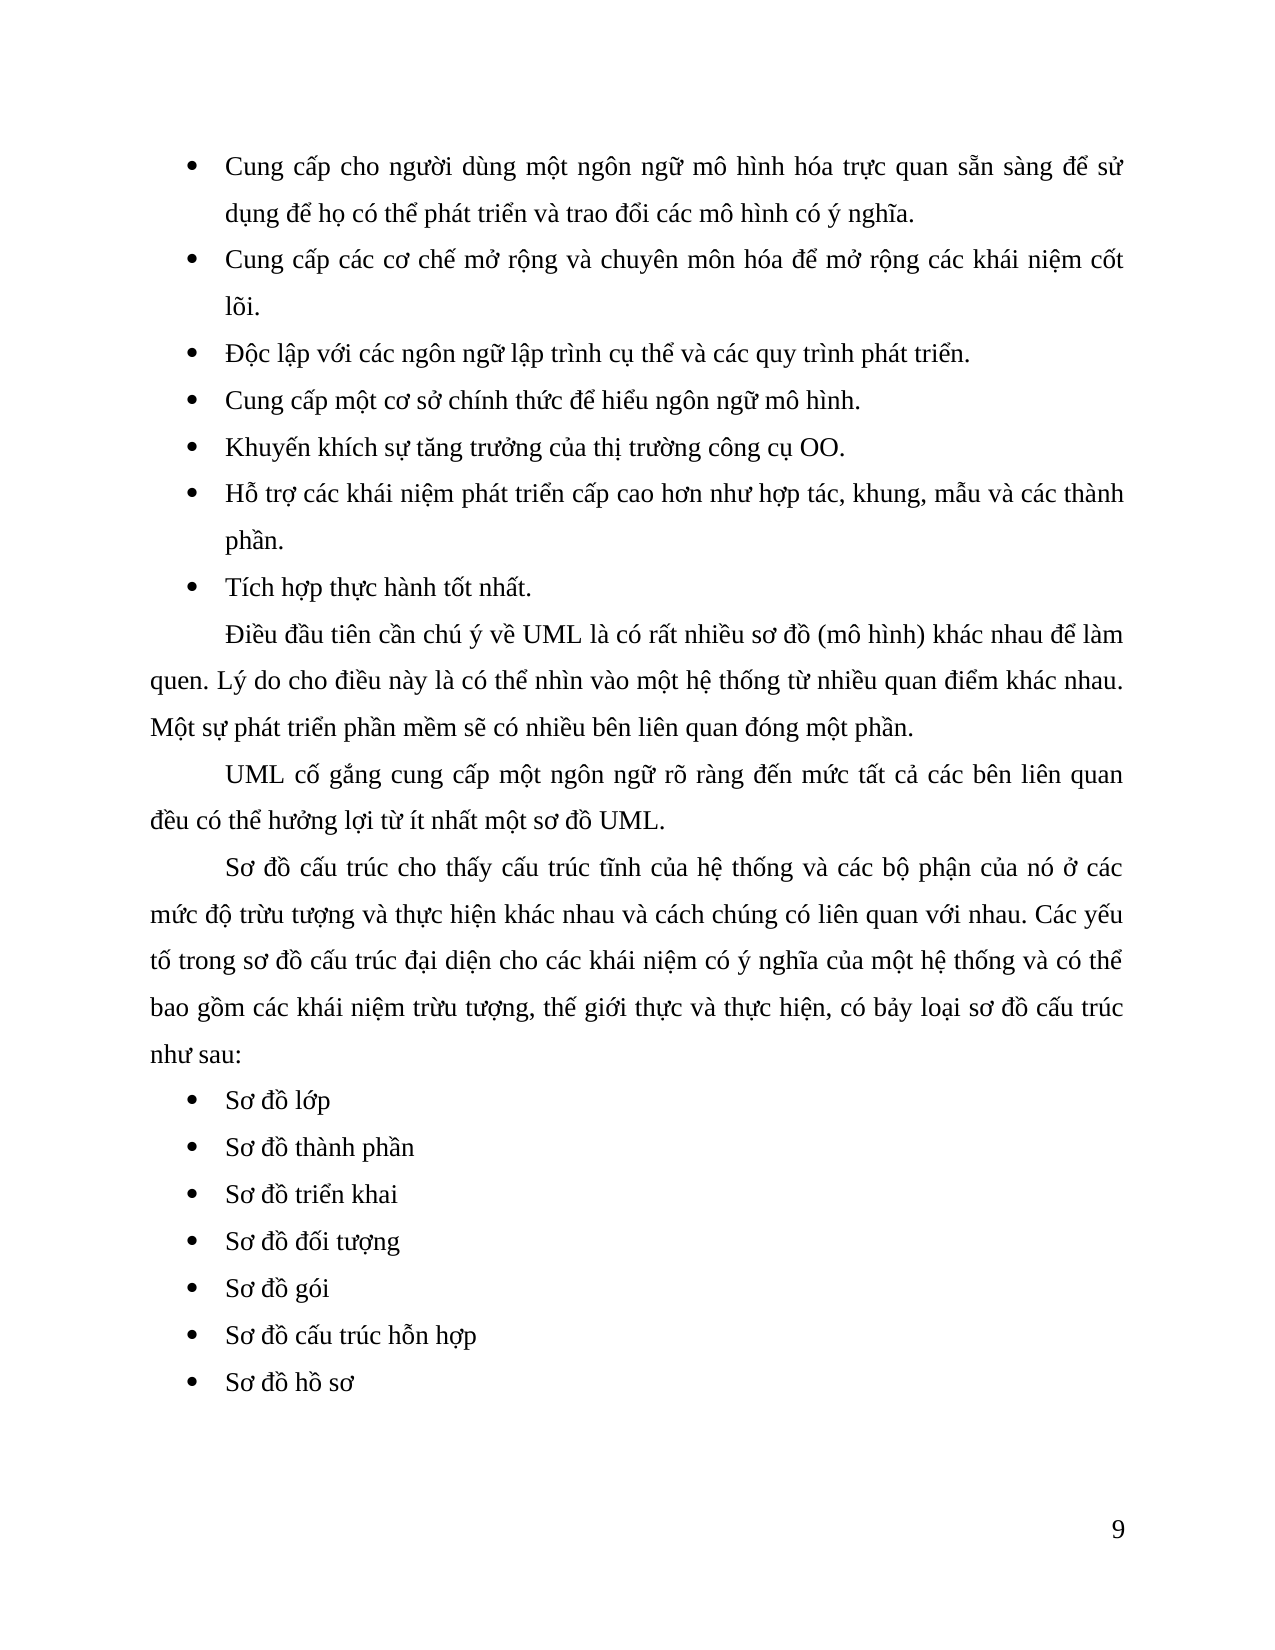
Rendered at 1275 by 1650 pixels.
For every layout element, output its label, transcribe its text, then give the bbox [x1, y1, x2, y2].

list Sơ đồ đối tượng [187, 1225, 1125, 1256]
list Cung cấp một cơ sở chính thức để hiểu ngôn ngữ mô hình. [187, 384, 1125, 415]
list Độc lập với các ngôn ngữ lập trình cụ thể và các quy trình phát triển. [187, 337, 1125, 368]
list Sơ đồ lớp [187, 1084, 1125, 1116]
list Khuyến khích sự tăng trưởng của thị trường công cụ OO. [187, 431, 1125, 462]
text Điều đầu tiên cần chú ý về UML là có rất nhiều sơ đồ (mô hình) khác nhau để làm quen. Lý do cho điều này là có thể nhìn vào một hệ thống từ nhiều quan điểm khác nhau. Một sự phát triển phần mềm sẽ có nhiều bên liên quan đóng một phần. [150, 618, 1125, 742]
list Cung cấp các cơ chế mở rộng và chuyên môn hóa để mở rộng các khái niệm cốt lõi. [187, 243, 1125, 321]
text UML cố gắng cung cấp một ngôn ngữ rõ ràng đến mức tất cả các bên liên quan đều có thể hưởng lợi từ ít nhất một sơ đồ UML. [150, 758, 1125, 836]
list Hỗ trợ các khái niệm phát triển cấp cao hơn như hợp tác, khung, mẫu và các thành phần. [187, 477, 1125, 555]
list Cung cấp cho người dùng một ngôn ngữ mô hình hóa trực quan sẵn sàng để sử dụng để họ có thể phát triển và trao đổi các mô hình có ý nghĩa. [187, 150, 1125, 228]
list Sơ đồ hồ sơ [187, 1366, 1125, 1397]
list Tích hợp thực hành tốt nhất. [187, 571, 1125, 602]
list Sơ đồ cấu trúc hỗn hợp [187, 1319, 1125, 1350]
list Sơ đồ triển khai [187, 1178, 1125, 1209]
text Sơ đồ cấu trúc cho thấy cấu trúc tĩnh của hệ thống và các bộ phận của nó ở các mức độ trừu tượng và thực hiện khác nhau và cách chúng có liên quan với nhau. Các yếu tố trong sơ đồ cấu trúc đại diện cho các khái niệm có ý nghĩa của một hệ thống và có thể bao gồm các khái niệm trừu tượng, thế giới thực và thực hiện, có bảy loại sơ đồ cấu trúc như sau: [150, 851, 1125, 1069]
list Sơ đồ thành phần [187, 1131, 1125, 1163]
list Sơ đồ gói [187, 1272, 1125, 1303]
